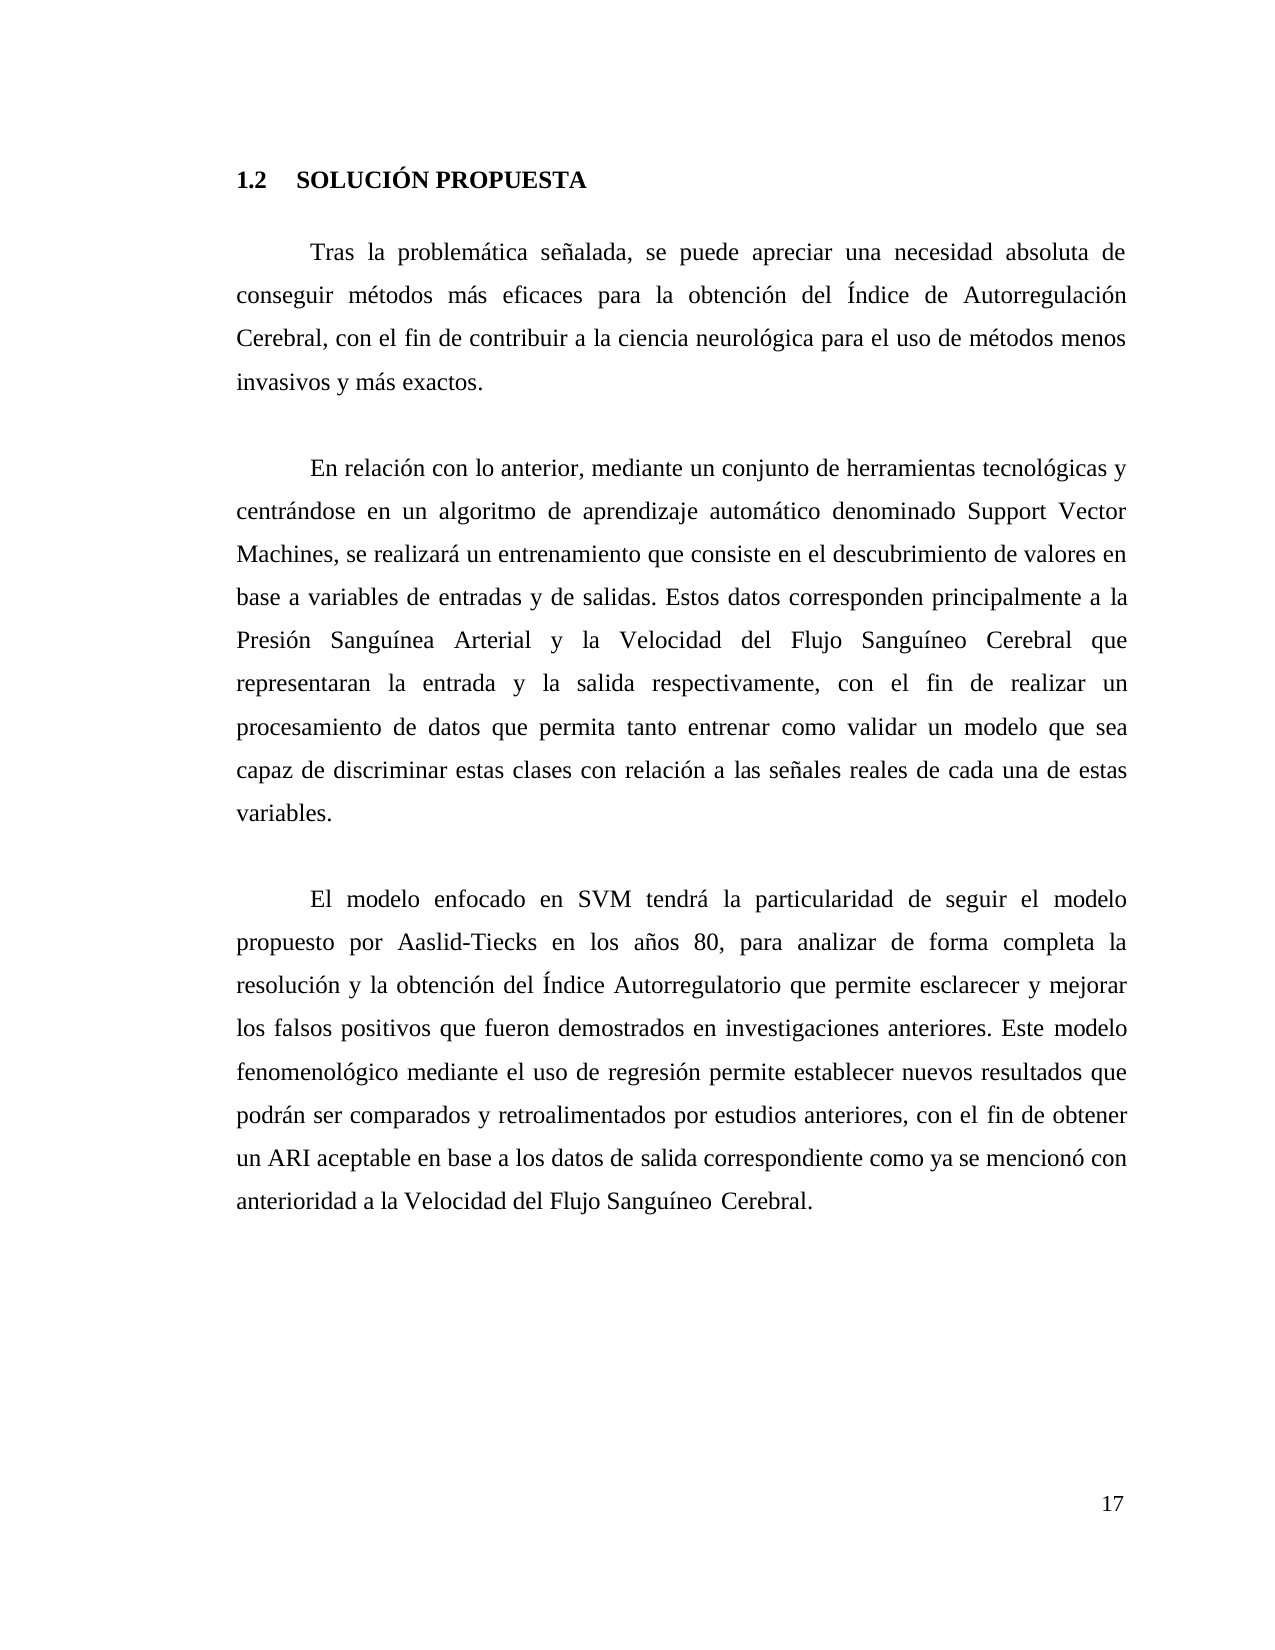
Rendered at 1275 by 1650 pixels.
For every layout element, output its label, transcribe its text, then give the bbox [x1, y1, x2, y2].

subtitle SOLUCIÓN PROPUESTA [236, 166, 1175, 194]
text Tras la problemática señalada, se puede apreciar una necesidad absoluta de conseguir métodos más eficaces para la obtención del Índice de Autorregulación Cerebral, con el fin de contribuir a la ciencia neurológica para el uso de métodos menos invasivos y más exactos. [236, 237, 1127, 395]
text En relación con lo anterior, mediante un conjunto de herramientas tecnológicas y centrándose en un algoritmo de aprendizaje automático denominado Support Vector Machines, se realizará un entrenamiento que consiste en el descubrimiento de valores en base a variables de entradas y de salidas. Estos datos corresponden principalmente a la Presión Sanguínea Arterial y la Velocidad del Flujo Sanguíneo Cerebral que representaran la entrada y la salida respectivamente, con el fin de realizar un procesamiento de datos que permita tanto entrenar como validar un modelo que sea capaz de discriminar estas clases con relación a las señales reales de cada una de estas variables. [236, 453, 1128, 827]
text El modelo enfocado en SVM tendrá la particularidad de seguir el modelo propuesto por Aaslid-Tiecks en los años 80, para analizar de forma completa la resolución y la obtención del Índice Autorregulatorio que permite esclarecer y mejorar los falsos positivos que fueron demostrados en investigaciones anteriores. Este modelo fenomenológico mediante el uso de regresión permite establecer nuevos resultados que podrán ser comparados y retroalimentados por estudios anteriores, con el fin de obtener un ARI aceptable en base a los datos de salida correspondiente como ya se mencionó con anterioridad a la Velocidad del Flujo Sanguíneo Cerebral. [236, 884, 1127, 1215]
